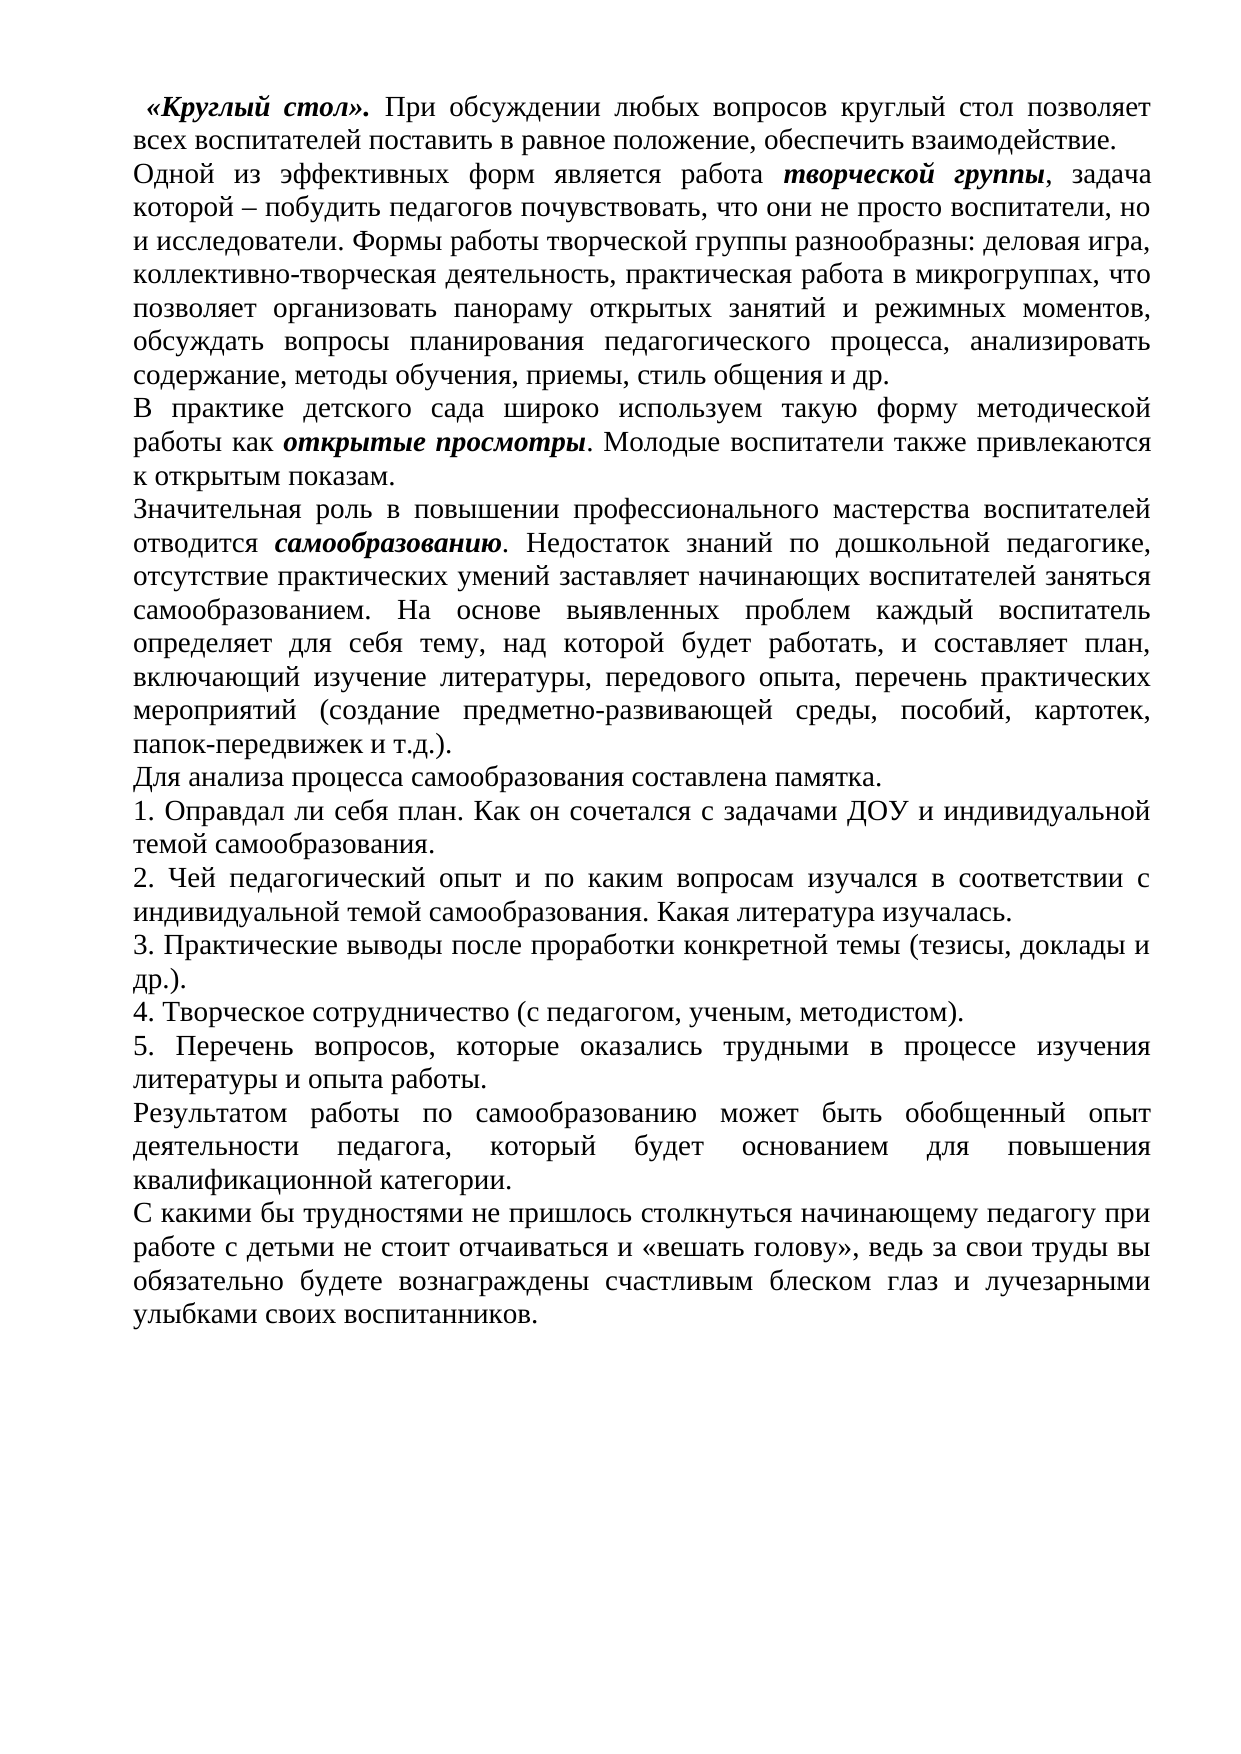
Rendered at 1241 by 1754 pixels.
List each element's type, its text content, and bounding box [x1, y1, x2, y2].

text Значительная роль в повышении профессионального мастерства воспитателей отводится самообразованию. Недостаток знаний по дошкольной педагогике, отсутствие практических умений заставляет начинающих воспитателей заняться самообразованием. На основе выявленных проблем каждый воспитатель определяет для себя тему, над которой будет работать, и составляет план, включающий изучение литературы, передового опыта, перечень практических мероприятий (создание предметно-развивающей среды, пособий, картотек, папок-передвижек и т.д.). [133, 491, 1152, 759]
text Результатом работы по самообразованию может быть обобщенный опыт деятельности педагога, который будет основанием для повышения квалификационной категории. [133, 1095, 1152, 1196]
text 3. Практические выводы после проработки конкретной темы (тезисы, доклады и др.). [133, 927, 1152, 994]
text 5. Перечень вопросов, которые оказались трудными в процессе изучения литературы и опыта работы. [133, 1028, 1152, 1095]
text «Круглый стол». При обсуждении любых вопросов круглый стол позволяет всех воспитателей поставить в равное положение, обеспечить взаимодействие. [133, 89, 1152, 156]
text Одной из эффективных форм является работа творческой группы, задача которой – побудить педагогов почувствовать, что они не просто воспитатели, но и исследователи. Формы работы творческой группы разнообразны: деловая игра, коллективно-творческая деятельность, практическая работа в микрогруппах, что позволяет организовать панораму открытых занятий и режимных моментов, обсуждать вопросы планирования педагогического процесса, анализировать содержание, методы обучения, приемы, стиль общения и др. [133, 156, 1152, 391]
text С какими бы трудностями не пришлось столкнуться начинающему педагогу при работе с детьми не стоит отчаиваться и «вешать голову», ведь за свои труды вы обязательно будете вознаграждены счастливым блеском глаз и лучезарными улыбками своих воспитанников. [133, 1196, 1152, 1330]
text 4. Творческое сотрудничество (с педагогом, ученым, методистом). [133, 994, 1152, 1028]
text В практике детского сада широко используем такую форму методической работы как открытые просмотры. Молодые воспитатели также привлекаются к открытым показам. [133, 391, 1152, 491]
text 1. Оправдал ли себя план. Как он сочетался с задачами ДОУ и индивидуальной темой самообразования. [133, 793, 1152, 860]
text Для анализа процесса самообразования составлена памятка. [133, 759, 1152, 793]
text 2. Чей педагогический опыт и по каким вопросам изучался в соответствии с индивидуальной темой самообразования. Какая литература изучалась. [133, 860, 1152, 927]
